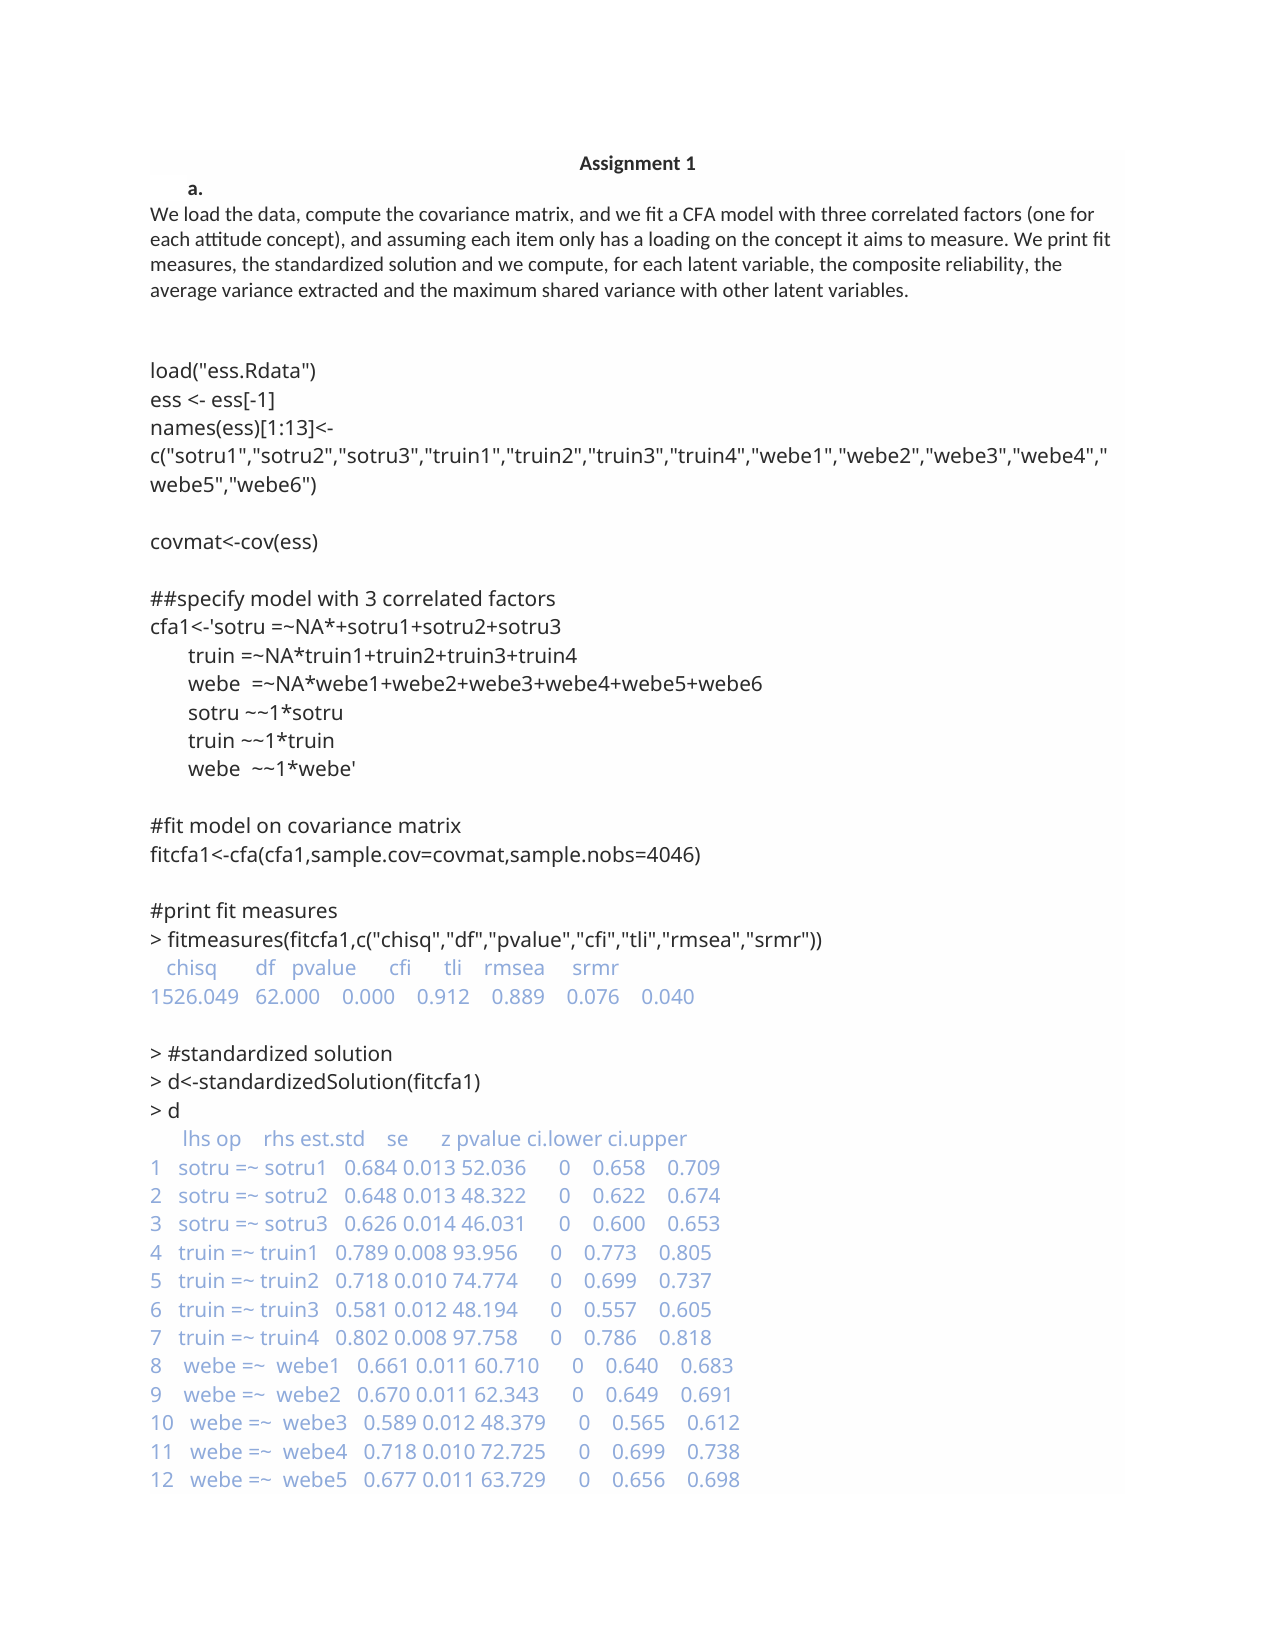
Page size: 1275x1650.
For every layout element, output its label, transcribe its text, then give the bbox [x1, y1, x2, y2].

text sotru ~~1*sotru [150, 698, 1125, 726]
text truin ~~1*truin [150, 726, 1125, 754]
text 1526.049 62.000 0.000 0.912 0.889 0.076 0.040 [150, 982, 1125, 1010]
text load("ess.Rdata") [150, 356, 1125, 385]
text 4 truin =~ truin1 0.789 0.008 93.956 0 0.773 0.805 [150, 1238, 1125, 1266]
text cfa1<-'sotru =~NA*+sotru1+sotru2+sotru3 [150, 612, 1125, 641]
text lhs op rhs est.std se z pvalue ci.lower ci.upper [150, 1124, 1125, 1153]
text > #standardized solution [150, 1039, 1125, 1067]
text Assignment 1 [150, 150, 1125, 175]
text We load the data, compute the covariance matrix, and we fit a CFA model with three correlated factors (one for each attitude concept), and assuming each item only has a loading on the concept it aims to measure. We print fit measures, the standardized solution and we compute, for each latent variable, the composite reliability, the average variance extracted and the maximum shared variance with other latent variables. [150, 201, 1125, 302]
text 11 webe =~ webe4 0.718 0.010 72.725 0 0.699 0.738 [150, 1437, 1125, 1465]
text 8 webe =~ webe1 0.661 0.011 60.710 0 0.640 0.683 [150, 1352, 1125, 1380]
text 7 truin =~ truin4 0.802 0.008 97.758 0 0.786 0.818 [150, 1323, 1125, 1352]
text > d [150, 1096, 1125, 1124]
text fitcfa1<-cfa(cfa1,sample.cov=covmat,sample.nobs=4046) [150, 840, 1125, 868]
text names(ess)[1:13]<-c("sotru1","sotru2","sotru3","truin1","truin2","truin3","truin4","webe1","webe2","webe3","webe4","webe5","webe6") [150, 413, 1125, 498]
text covmat<-cov(ess) [150, 527, 1125, 555]
text > fitmeasures(fitcfa1,c("chisq","df","pvalue","cfi","tli","rmsea","srmr")) [150, 925, 1125, 953]
text 1 sotru =~ sotru1 0.684 0.013 52.036 0 0.658 0.709 [150, 1153, 1125, 1181]
text 6 truin =~ truin3 0.581 0.012 48.194 0 0.557 0.605 [150, 1295, 1125, 1323]
text webe ~~1*webe' [150, 754, 1125, 783]
text 3 sotru =~ sotru3 0.626 0.014 46.031 0 0.600 0.653 [150, 1209, 1125, 1238]
text chisq df pvalue cfi tli rmsea srmr [150, 953, 1125, 982]
text > d<-standardizedSolution(fitcfa1) [150, 1067, 1125, 1096]
text #fit model on covariance matrix [150, 811, 1125, 840]
text 12 webe =~ webe5 0.677 0.011 63.729 0 0.656 0.698 [150, 1465, 1125, 1494]
text 2 sotru =~ sotru2 0.648 0.013 48.322 0 0.622 0.674 [150, 1181, 1125, 1209]
text webe =~NA*webe1+webe2+webe3+webe4+webe5+webe6 [150, 669, 1125, 698]
text ##specify model with 3 correlated factors [150, 584, 1125, 612]
text #print fit measures [150, 897, 1125, 925]
text truin =~NA*truin1+truin2+truin3+truin4 [150, 641, 1125, 669]
text ess <- ess[-1] [150, 385, 1125, 413]
text 10 webe =~ webe3 0.589 0.012 48.379 0 0.565 0.612 [150, 1408, 1125, 1437]
text 9 webe =~ webe2 0.670 0.011 62.343 0 0.649 0.691 [150, 1380, 1125, 1408]
text 5 truin =~ truin2 0.718 0.010 74.774 0 0.699 0.737 [150, 1266, 1125, 1295]
